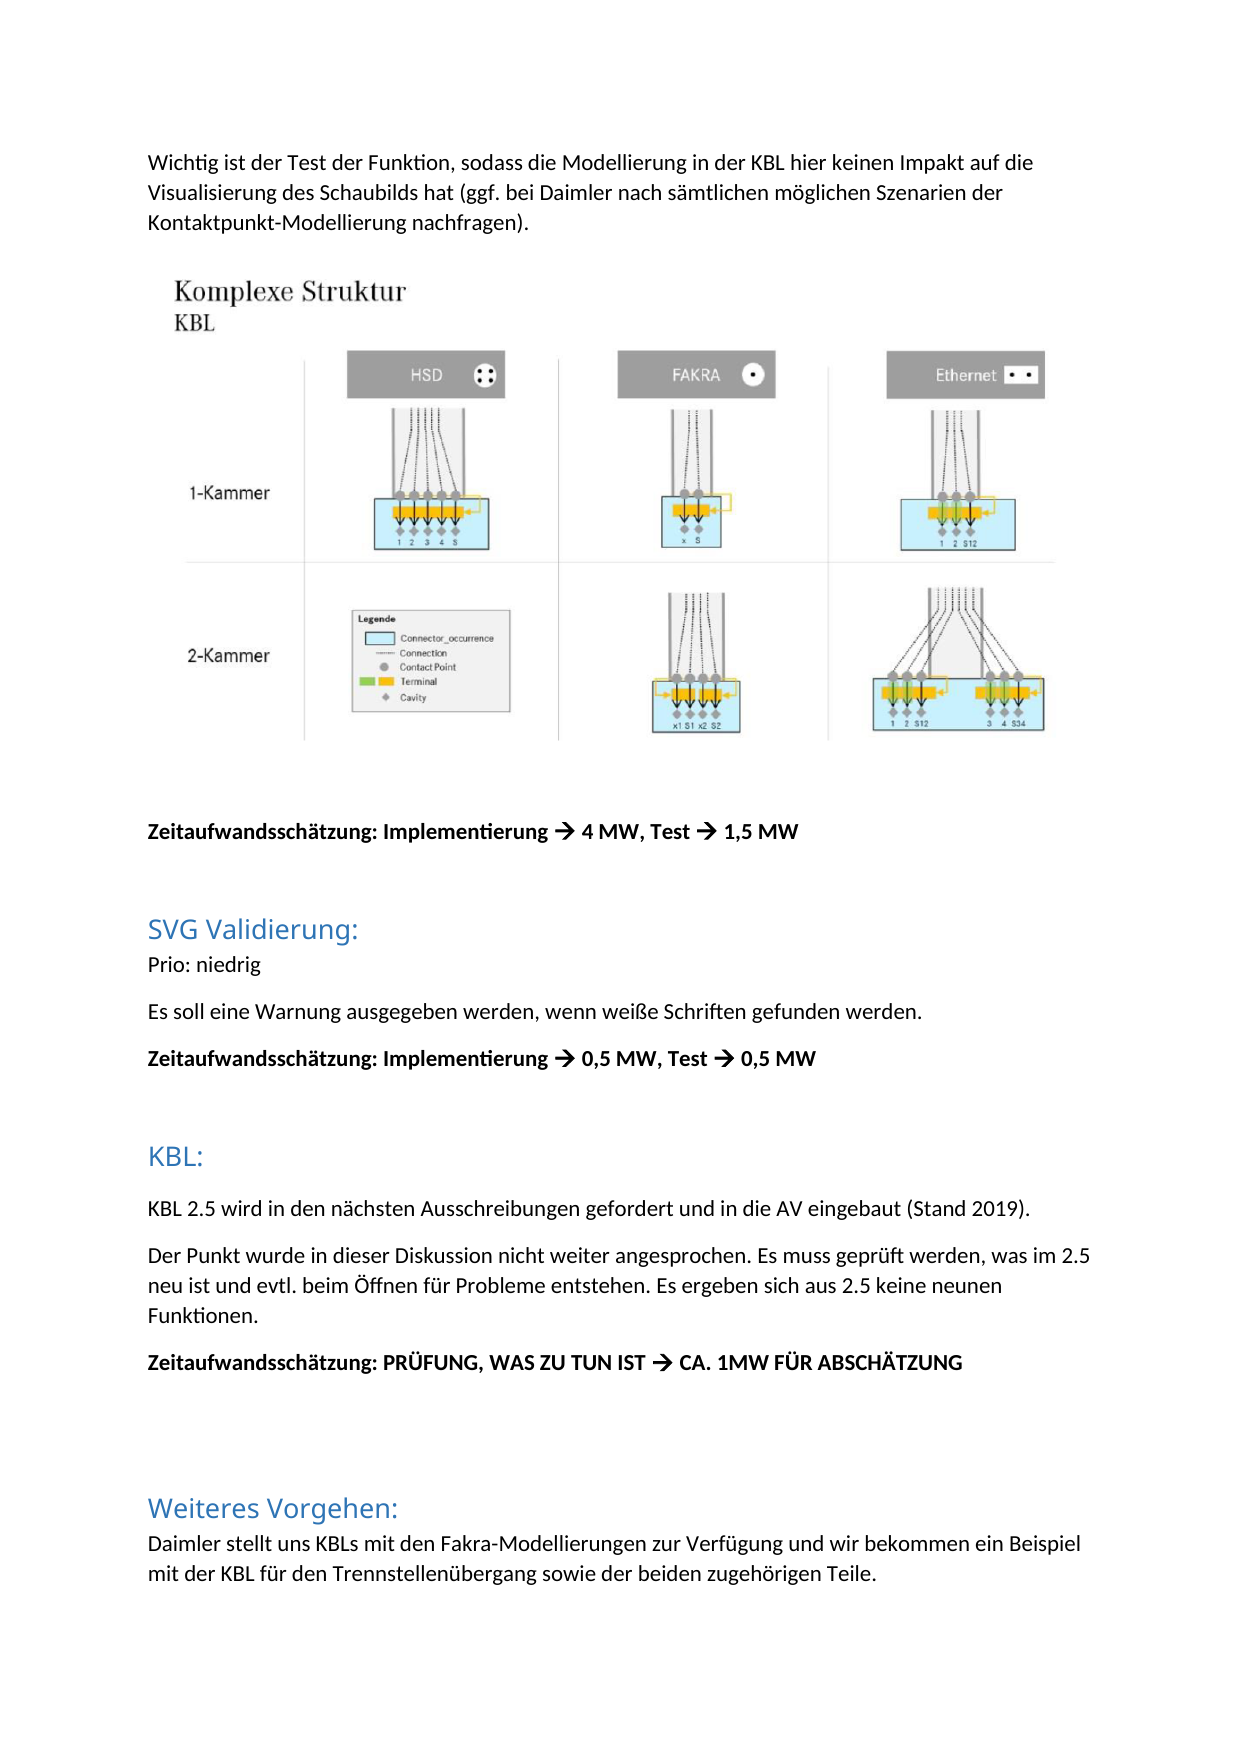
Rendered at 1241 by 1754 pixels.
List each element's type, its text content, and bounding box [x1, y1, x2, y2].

text KBL 2.5 wird in den nächsten Ausschreibungen gefordert und in die AV eingebaut (Stand 2019). [148, 1194, 1093, 1222]
text KBL: [148, 1138, 1093, 1175]
text Zeitaufwandsschätzung: Implementierung 4 MW, Test 1,5 MW [148, 817, 1093, 845]
picture [147, 255, 1093, 752]
text Prio: niedrig [148, 950, 1093, 978]
text Daimler stellt uns KBLs mit den Fakra-Modellierungen zur Verfügung und wir bekommen ein Beispiel mit der KBL für den Trennstellenübergang sowie der beiden zugehörigen Teile. [148, 1529, 1093, 1587]
text Zeitaufwandsschätzung: Implementierung 0,5 MW, Test 0,5 MW [148, 1044, 1093, 1072]
text Es soll eine Warnung ausgegeben werden, wenn weiße Schriften gefunden werden. [148, 997, 1093, 1025]
subtitle SVG Validierung: [148, 911, 1093, 947]
text Wichtig ist der Test der Funktion, sodass die Modellierung in der KBL hier keinen Impakt auf die Visualisierung des Schaubilds hat (ggf. bei Daimler nach sämtlichen möglichen Szenarien der Kontaktpunkt-Modellierung nachfragen). [148, 148, 1093, 236]
text Der Punkt wurde in dieser Diskussion nicht weiter angesprochen. Es muss geprüft werden, was im 2.5 neu ist und evtl. beim Öffnen für Probleme entstehen. Es ergeben sich aus 2.5 keine neunen Funktionen. [148, 1241, 1093, 1330]
text Zeitaufwandsschätzung: PRÜFUNG, WAS ZU TUN IST CA. 1MW FÜR ABSCHÄTZUNG [148, 1348, 1093, 1377]
subtitle Weiteres Vorgehen: [148, 1489, 1093, 1526]
